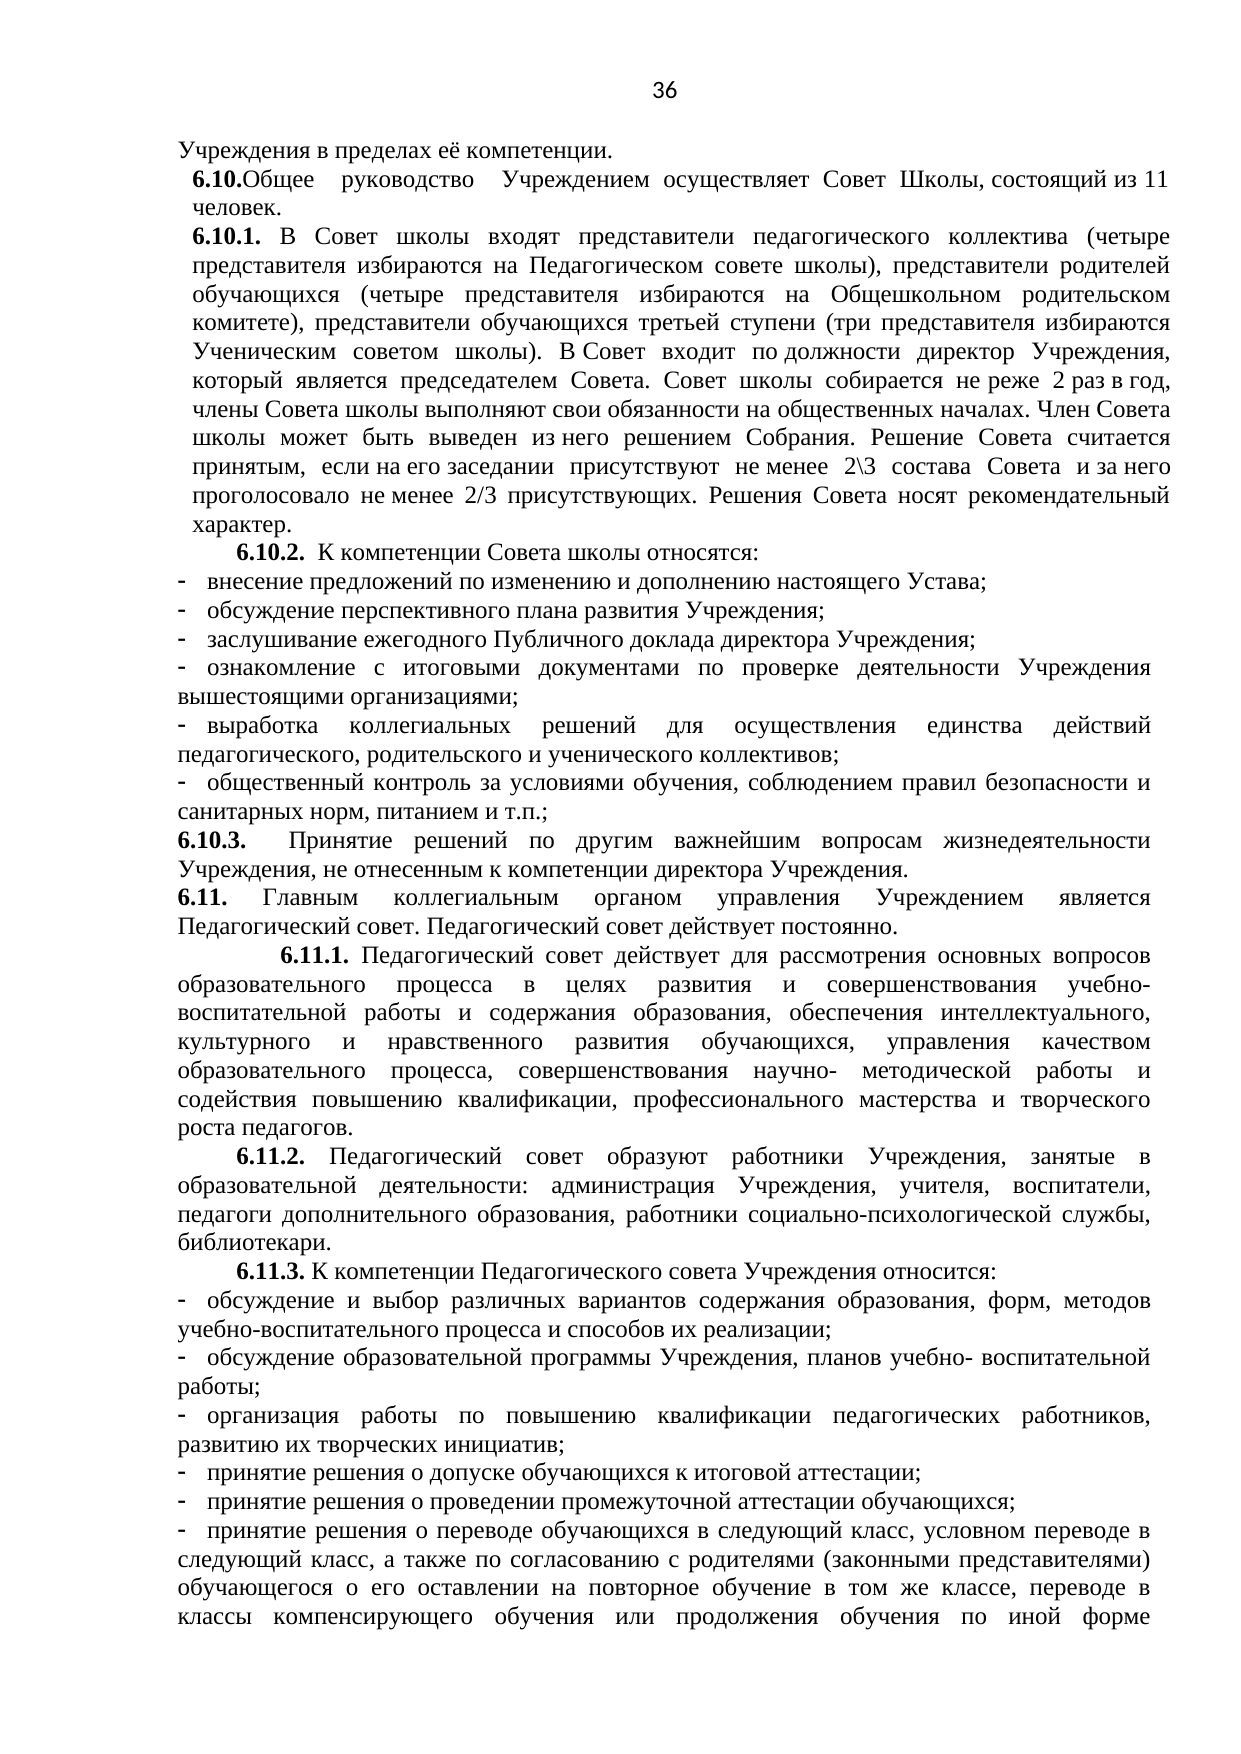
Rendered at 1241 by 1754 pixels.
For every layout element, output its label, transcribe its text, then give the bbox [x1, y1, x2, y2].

text 6.10.3. Принятие решений по другим важнейшим вопросам жизнедеятельности Учреждения, не отнесенным к компетенции директора Учреждения. [177, 825, 1152, 882]
text 6.10.2. К компетенции Совета школы относятся: [177, 537, 1152, 566]
list организация работы по повышению квалификации педагогических работников, развитию их творческих инициатив; [177, 1400, 1152, 1457]
list заслушивание ежегодного Публичного доклада директора Учреждения; [177, 624, 1152, 652]
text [177, 135, 1152, 164]
text 6.11. Главным коллегиальным органом управления Учреждением является Педагогический совет. Педагогический совет действует постоянно. [177, 882, 1152, 940]
text 6.11.3. К компетенции Педагогического совета Учреждения относится: [177, 1256, 1152, 1285]
list общественный контроль за условиями обучения, соблюдением правил безопасности и санитарных норм, питанием и т.п.; [177, 767, 1152, 825]
list обсуждение образовательной программы Учреждения, планов учебно- воспитательной работы; [177, 1342, 1152, 1400]
text 6.10.Общее руководство Учреждением осуществляет Совет Школы, состоящий из 11 человек. [192, 164, 1171, 221]
text 6.10.1. В Совет школы входят представители педагогического коллектива (четыре представителя избираются на Педагогическом совете школы), представители родителей обучающихся (четыре представителя избираются на Общешкольном родительском комитете), представители обучающихся третьей ступени (три представителя избираются Ученическим советом школы). В Совет входит по должности директор Учреждения, который является председателем Совета. Совет школы собирается не реже 2 раз в год, члены Совета школы выполняют свои обязанности на общественных началах. Член Совета школы может быть выведен из него решением Собрания. Решение Совета считается принятым, если на его заседании присутствуют не менее 2\3 состава Совета и за него проголосовало не менее 2/3 присутствующих. Решения Совета носят рекомендательный характер. [192, 221, 1171, 537]
list принятие решения о проведении промежуточной аттестации обучающихся; [177, 1486, 1152, 1515]
list внесение предложений по изменению и дополнению настоящего Устава; [177, 566, 1152, 595]
list выработка коллегиальных решений для осуществления единства действий педагогического, родительского и ученического коллективов; [177, 710, 1152, 767]
text 6.11.2. Педагогический совет образуют работники Учреждения, занятые в образовательной деятельности: администрация Учреждения, учителя, воспитатели, педагоги дополнительного образования, работники социально-психологической службы, библиотекари. [177, 1141, 1152, 1256]
text 6.11.1. Педагогический совет действует для рассмотрения основных вопросов образовательного процесса в целях развития и совершенствования учебно- воспитательной работы и содержания образования, обеспечения интеллектуального, культурного и нравственного развития обучающихся, управления качеством образовательного процесса, совершенствования научно- методической работы и содействия повышению квалификации, профессионального мастерства и творческого роста педагогов. [177, 940, 1152, 1141]
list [177, 1515, 1152, 1630]
list ознакомление с итоговыми документами по проверке деятельности Учреждения вышестоящими организациями; [177, 652, 1152, 710]
list обсуждение перспективного плана развития Учреждения; [177, 595, 1152, 624]
list принятие решения о допуске обучающихся к итоговой аттестации; [177, 1457, 1152, 1486]
list обсуждение и выбор различных вариантов содержания образования, форм, методов учебно-воспитательного процесса и способов их реализации; [177, 1285, 1152, 1342]
